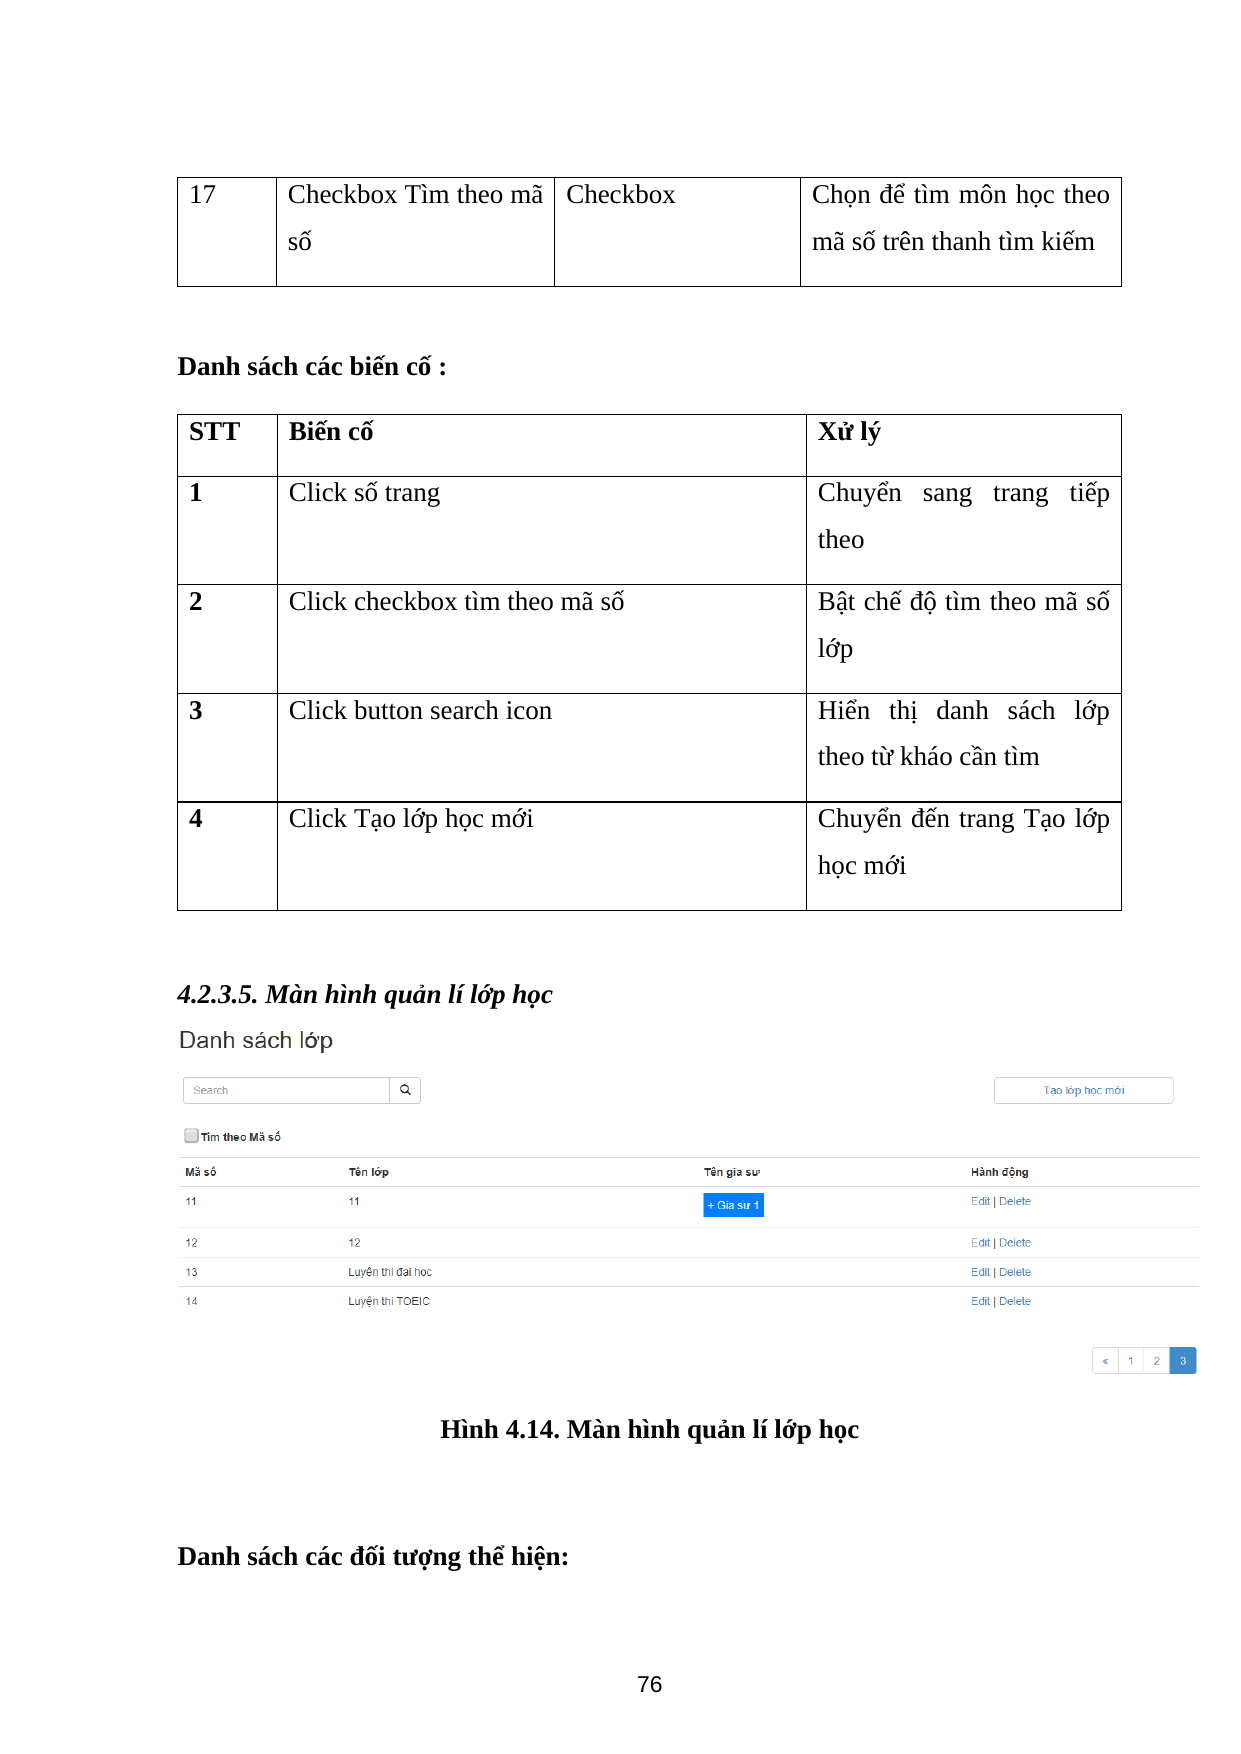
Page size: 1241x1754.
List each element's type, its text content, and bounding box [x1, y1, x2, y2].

table_cell Click checkbox tìm theo mã số [278, 585, 806, 693]
table_cell Checkbox Tìm theo mã số [277, 178, 554, 286]
table_cell Chọn để tìm môn học theo mã số trên thanh tìm kiếm [801, 178, 1121, 286]
table_cell 1 [178, 477, 277, 584]
table_cell Chuyển đến trang Tạo lớp học mới [807, 803, 1121, 910]
table_cell 17 [178, 178, 276, 286]
table_cell Bật chế độ tìm theo mã số lớp [807, 585, 1121, 693]
subtitle 4.2.3.5. Màn hình quản lí lớp học [177, 979, 1122, 1010]
table_cell Click Tạo lớp học mới [278, 803, 806, 910]
table_header STT [178, 415, 277, 476]
text Danh sách các đối tượng thể hiện: [177, 1540, 1122, 1571]
table_cell 3 [178, 694, 277, 801]
table_cell Click button search icon [278, 694, 806, 801]
table_cell Click số trang [278, 477, 806, 584]
table_cell Hiển thị danh sách lớp theo từ kháo cần tìm [807, 694, 1121, 801]
table_header Biến cố [278, 415, 806, 476]
table_cell 4 [178, 803, 277, 910]
picture [177, 1025, 1199, 1380]
table_cell Chuyển sang trang tiếp theo [807, 477, 1121, 584]
table_cell Checkbox [555, 178, 800, 286]
table_header Xử lý [807, 415, 1121, 476]
text Danh sách các biến cố : [177, 350, 1122, 381]
table_cell 2 [178, 585, 277, 693]
text Hình 4.14. Màn hình quản lí lớp học [177, 1413, 1122, 1444]
